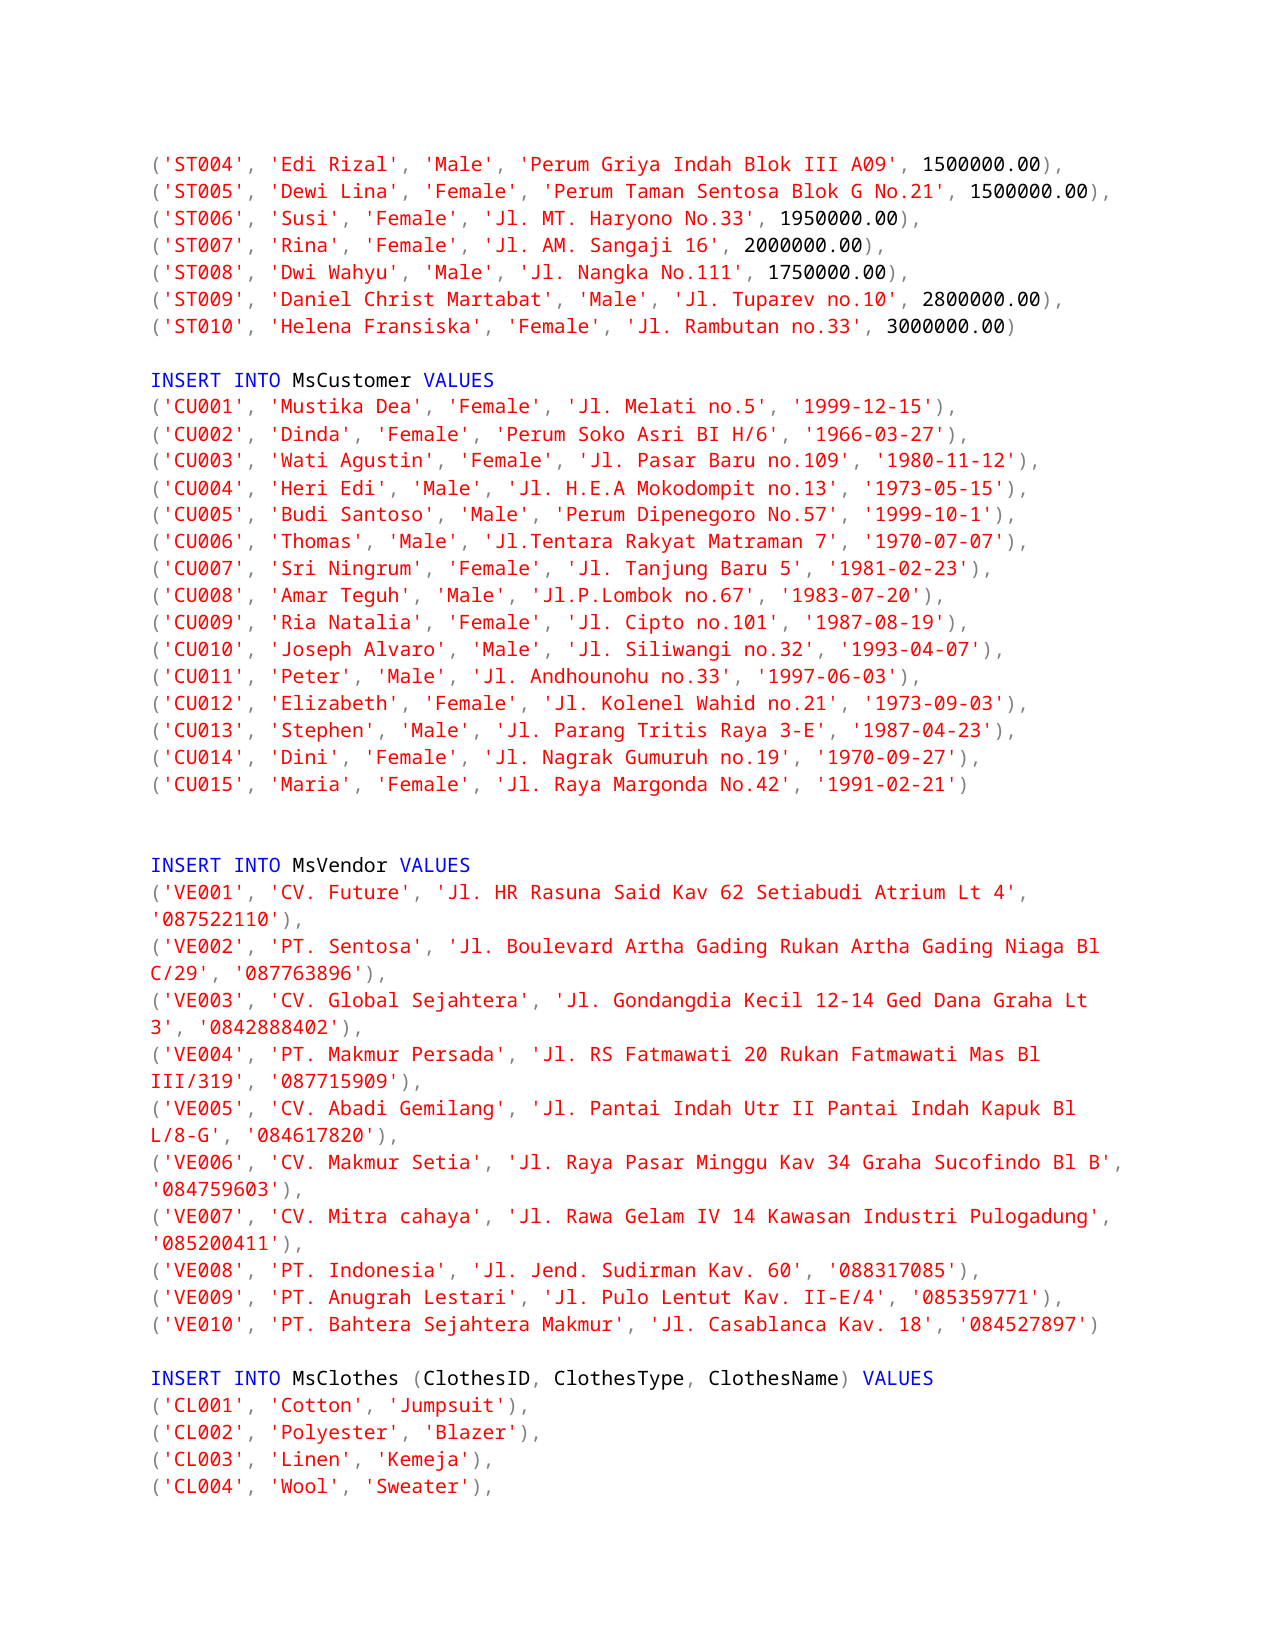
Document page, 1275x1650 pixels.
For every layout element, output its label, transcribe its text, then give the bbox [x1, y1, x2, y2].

text ('CU003', 'Wati Agustin', 'Female', 'Jl. Pasar Baru no.109', '1980-11-12'), [150, 447, 1125, 474]
text ('CU009', 'Ria Natalia', 'Female', 'Jl. Cipto no.101', '1987-08-19'), [150, 609, 1125, 636]
text ('ST006', 'Susi', 'Female', 'Jl. MT. Haryono No.33', 1950000.00), [150, 204, 1125, 231]
text ('CL002', 'Polyester', 'Blazer'), [150, 1418, 1125, 1445]
text ('VE010', 'PT. Bahtera Sejahtera Makmur', 'Jl. Casablanca Kav. 18', '084527897') [150, 1310, 1125, 1337]
text ('CU008', 'Amar Teguh', 'Male', 'Jl.P.Lombok no.67', '1983-07-20'), [150, 582, 1125, 609]
text ('CU011', 'Peter', 'Male', 'Jl. Andhounohu no.33', '1997-06-03'), [150, 663, 1125, 689]
text ('CU004', 'Heri Edi', 'Male', 'Jl. H.E.A Mokodompit no.13', '1973-05-15'), [150, 474, 1125, 501]
text ('VE009', 'PT. Anugrah Lestari', 'Jl. Pulo Lentut Kav. II-E/4', '085359771'), [150, 1283, 1125, 1310]
text ('CL003', 'Linen', 'Kemeja'), [150, 1445, 1125, 1472]
text ('ST004', 'Edi Rizal', 'Male', 'Perum Griya Indah Blok III A09', 1500000.00), [150, 150, 1125, 177]
text ('ST005', 'Dewi Lina', 'Female', 'Perum Taman Sentosa Blok G No.21', 1500000.00), [150, 177, 1125, 204]
text ('CL001', 'Cotton', 'Jumpsuit'), [150, 1391, 1125, 1418]
text ('ST007', 'Rina', 'Female', 'Jl. AM. Sangaji 16', 2000000.00), [150, 231, 1125, 258]
text ('VE006', 'CV. Makmur Setia', 'Jl. Raya Pasar Minggu Kav 34 Graha Sucofindo Bl B', '084759603'), [150, 1148, 1125, 1202]
text ('VE003', 'CV. Global Sejahtera', 'Jl. Gondangdia Kecil 12-14 Ged Dana Graha Lt 3', '0842888402'), [150, 986, 1125, 1040]
text ('CU014', 'Dini', 'Female', 'Jl. Nagrak Gumuruh no.19', '1970-09-27'), [150, 743, 1125, 771]
text ('CU006', 'Thomas', 'Male', 'Jl.Tentara Rakyat Matraman 7', '1970-07-07'), [150, 528, 1125, 555]
text ('VE001', 'CV. Future', 'Jl. HR Rasuna Said Kav 62 Setiabudi Atrium Lt 4', '087522110'), [150, 878, 1125, 932]
text ('VE002', 'PT. Sentosa', 'Jl. Boulevard Artha Gading Rukan Artha Gading Niaga Bl C/29', '087763896'), [150, 932, 1125, 986]
text ('VE004', 'PT. Makmur Persada', 'Jl. RS Fatmawati 20 Rukan Fatmawati Mas Bl III/319', '087715909'), [150, 1040, 1125, 1094]
text ('VE005', 'CV. Abadi Gemilang', 'Jl. Pantai Indah Utr II Pantai Indah Kapuk Bl L/8-G', '084617820'), [150, 1094, 1125, 1148]
text ('CU002', 'Dinda', 'Female', 'Perum Soko Asri BI H/6', '1966-03-27'), [150, 420, 1125, 447]
text INSERT INTO MsCustomer VALUES [150, 366, 1125, 393]
text ('CU007', 'Sri Ningrum', 'Female', 'Jl. Tanjung Baru 5', '1981-02-23'), [150, 555, 1125, 582]
text ('CU001', 'Mustika Dea', 'Female', 'Jl. Melati no.5', '1999-12-15'), [150, 393, 1125, 420]
text ('CU012', 'Elizabeth', 'Female', 'Jl. Kolenel Wahid no.21', '1973-09-03'), [150, 689, 1125, 717]
text INSERT INTO MsClothes (ClothesID, ClothesType, ClothesName) VALUES [150, 1364, 1125, 1391]
text ('CU005', 'Budi Santoso', 'Male', 'Perum Dipenegoro No.57', '1999-10-1'), [150, 501, 1125, 528]
text ('CU010', 'Joseph Alvaro', 'Male', 'Jl. Siliwangi no.32', '1993-04-07'), [150, 636, 1125, 663]
text ('VE007', 'CV. Mitra cahaya', 'Jl. Rawa Gelam IV 14 Kawasan Industri Pulogadung', '085200411'), [150, 1202, 1125, 1256]
text ('CU013', 'Stephen', 'Male', 'Jl. Parang Tritis Raya 3-E', '1987-04-23'), [150, 717, 1125, 743]
text INSERT INTO MsVendor VALUES [150, 851, 1125, 878]
text ('ST010', 'Helena Fransiska', 'Female', 'Jl. Rambutan no.33', 3000000.00) [150, 312, 1125, 339]
text ('CL004', 'Wool', 'Sweater'), [150, 1472, 1125, 1499]
text ('ST008', 'Dwi Wahyu', 'Male', 'Jl. Nangka No.111', 1750000.00), [150, 258, 1125, 285]
text ('CU015', 'Maria', 'Female', 'Jl. Raya Margonda No.42', '1991-02-21') [150, 771, 1125, 797]
text ('VE008', 'PT. Indonesia', 'Jl. Jend. Sudirman Kav. 60', '088317085'), [150, 1256, 1125, 1283]
text ('ST009', 'Daniel Christ Martabat', 'Male', 'Jl. Tuparev no.10', 2800000.00), [150, 285, 1125, 312]
